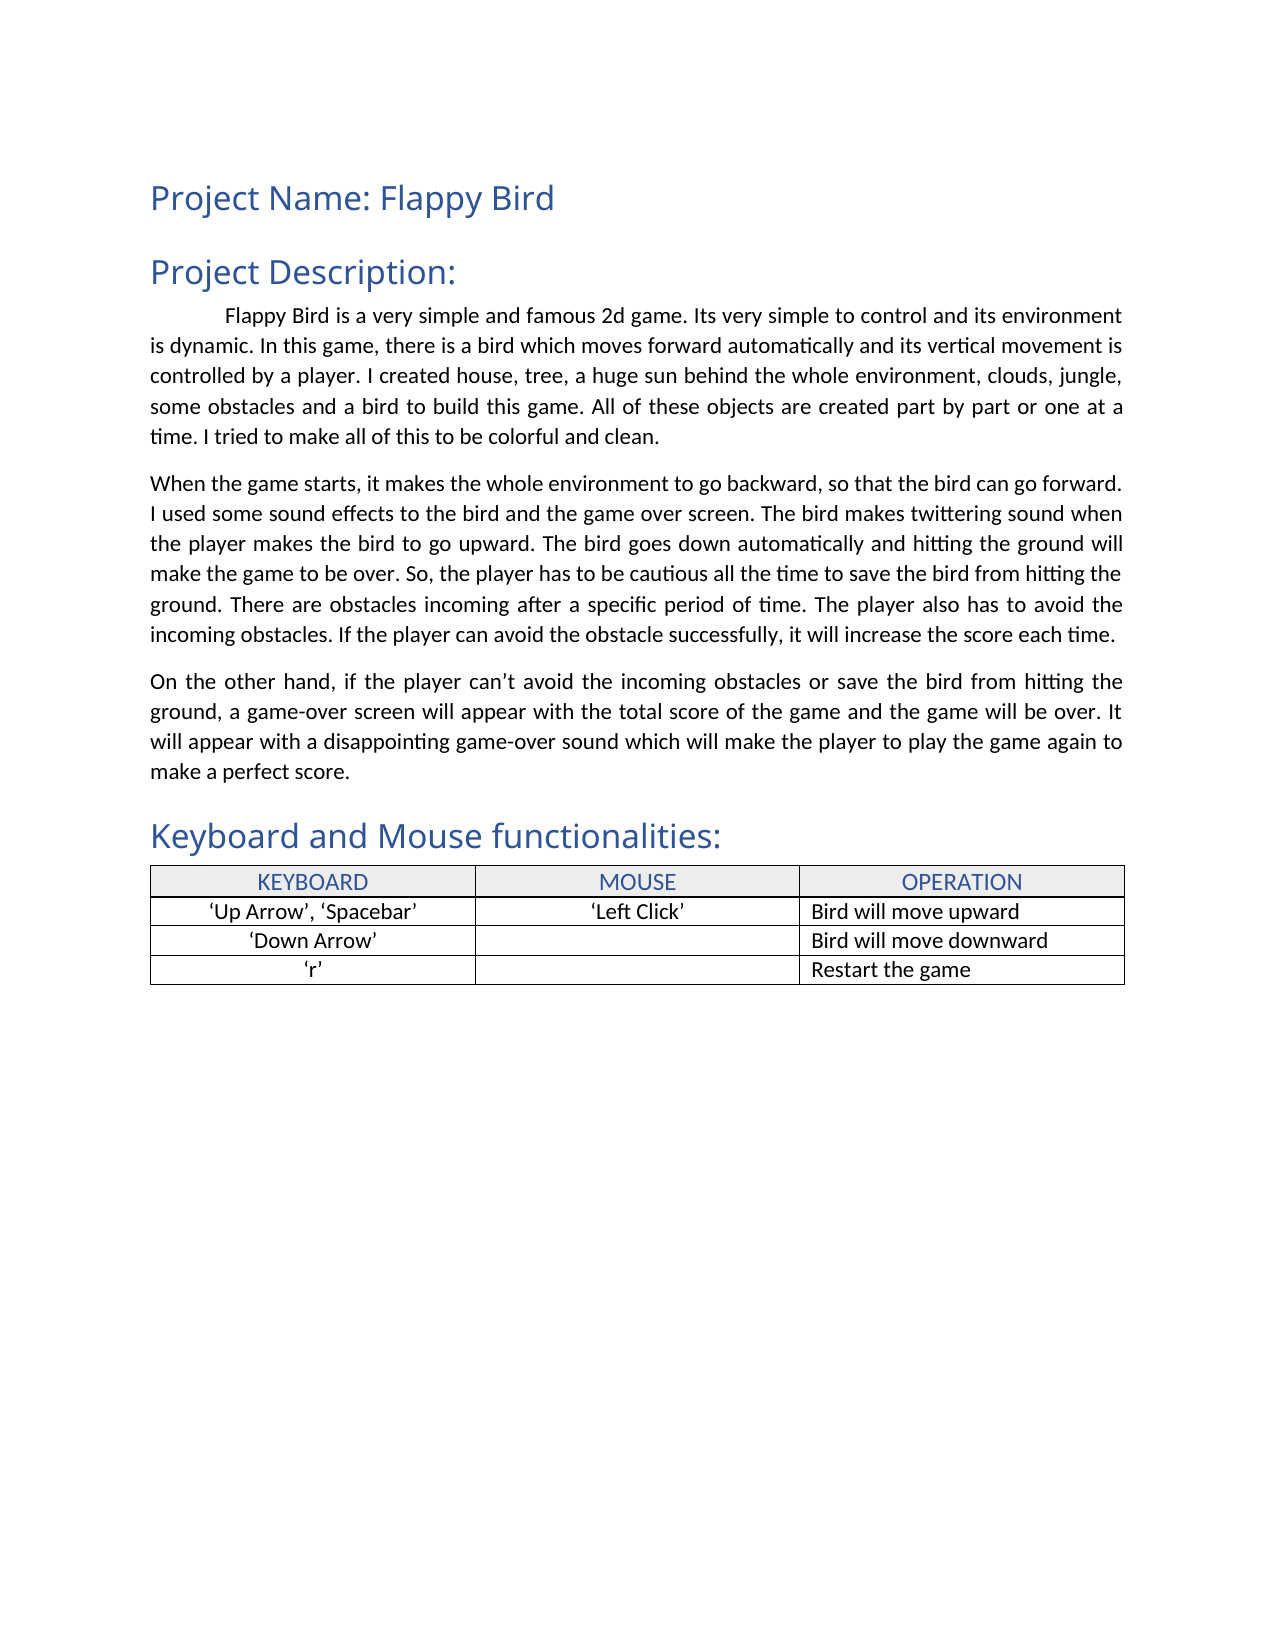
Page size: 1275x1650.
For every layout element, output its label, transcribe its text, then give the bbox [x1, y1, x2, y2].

table_header MOUSE [476, 866, 799, 896]
table_cell Restart the game [800, 956, 1124, 983]
table_header OPERATION [800, 866, 1124, 896]
subtitle Project Description: [150, 249, 1125, 294]
table_cell ‘Left Click’ [476, 898, 799, 925]
text Flappy Bird is a very simple and famous 2d game. Its very simple to control and its environment is dynamic. In this game, there is a bird which moves forward automatically and its vertical movement is controlled by a player. I created house, tree, a huge sun behind the whole environment, clouds, jungle, some obstacles and a bird to build this game. All of these objects are created part by part or one at a time. I tried to make all of this to be colorful and clean. [150, 301, 1125, 450]
table_cell ‘Up Arrow’, ‘Spacebar’ [151, 898, 475, 925]
table_cell ‘r’ [151, 956, 475, 983]
text When the game starts, it makes the whole environment to go backward, so that the bird can go forward. I used some sound effects to the bird and the game over screen. The bird makes twittering sound when the player makes the bird to go upward. The bird goes down automatically and hitting the ground will make the game to be over. So, the player has to be cautious all the time to save the bird from hitting the ground. There are obstacles incoming after a specific period of time. The player also has to avoid the incoming obstacles. If the player can avoid the obstacle successfully, it will increase the score each time. [150, 469, 1125, 648]
table_cell Bird will move upward [800, 898, 1124, 925]
table_cell ‘Down Arrow’ [151, 926, 475, 954]
table_header KEYBOARD [151, 866, 475, 896]
subtitle Project Name: Flappy Bird [150, 175, 1125, 220]
table_cell Bird will move downward [800, 926, 1124, 954]
text On the other hand, if the player can’t avoid the incoming obstacles or save the bird from hitting the ground, a game-over screen will appear with the total score of the game and the game will be over. It will appear with a disappointing game-over sound which will make the player to play the game again to make a perfect score. [150, 667, 1125, 785]
subtitle Keyboard and Mouse functionalities: [150, 813, 1125, 858]
table_cell [476, 956, 799, 983]
table_cell [476, 926, 799, 954]
